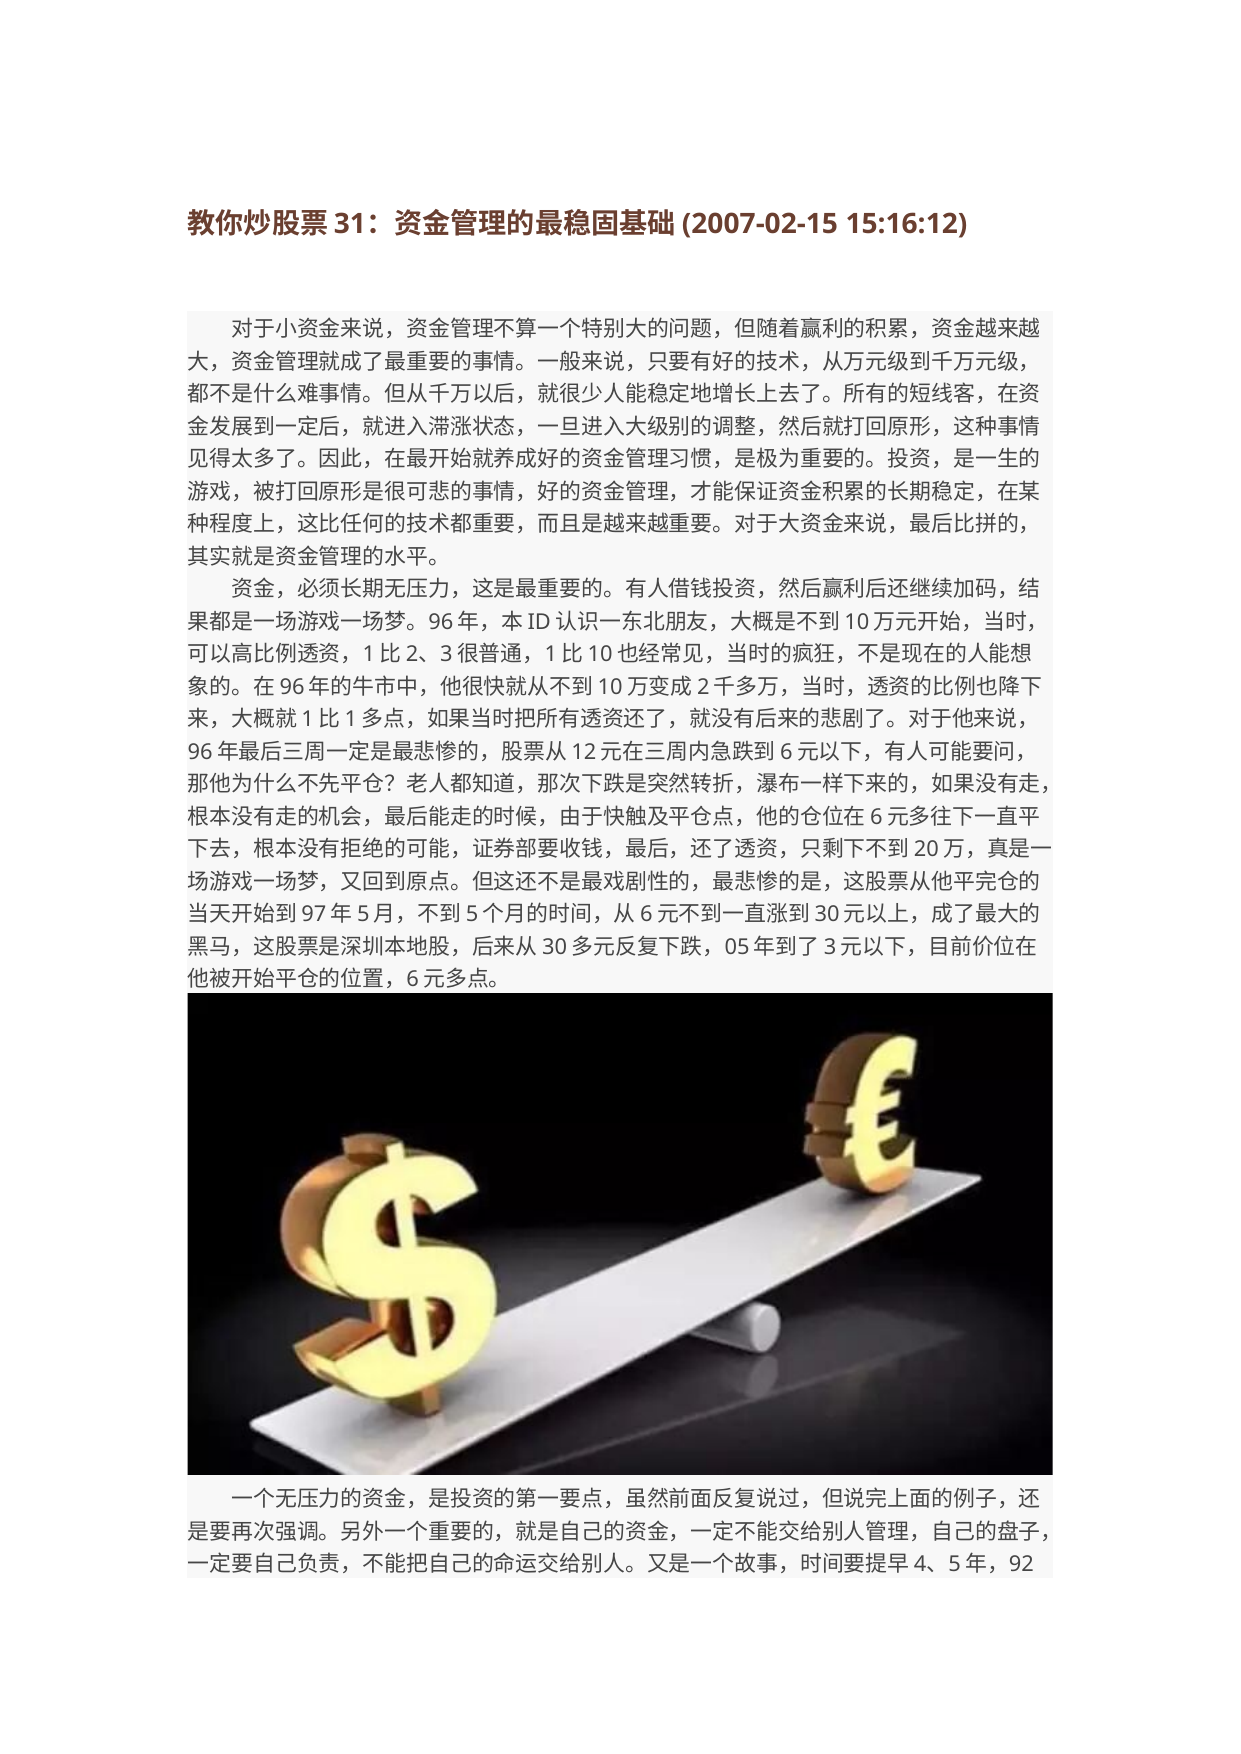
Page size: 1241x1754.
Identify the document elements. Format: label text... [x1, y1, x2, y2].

text 资金，必须长期无压力，这是最重要的。有人借钱投资，然后赢利后还继续加码，结果都是一场游戏一场梦。96年，本ID认识一东北朋友，大概是不到10万元开始，当时，可以高比例透资，1比2、3很普通，1比10也经常见，当时的疯狂，不是现在的人能想象的。在96年的牛市中，他很快就从不到10万变成2千多万，当时，透资的比例也降下来，大概就1比1多点，如果当时把所有透资还了，就没有后来的悲剧了。对于他来说，96年最后三周一定是最悲惨的，股票从12元在三周内急跌到6元以下，有人可能要问，那他为什么不先平仓？老人都知道，那次下跌是突然转折，瀑布一样下来的，如果没有走，根本没有走的机会，最后能走的时候，由于快触及平仓点，他的仓位在6元多往下一直平下去，根本没有拒绝的可能，证券部要收钱，最后，还了透资，只剩下不到20万，真是一场游戏一场梦，又回到原点。但这还不是最戏剧性的，最悲惨的是，这股票从他平完仓的当天开始到97年5月，不到5个月的时间，从6元不到一直涨到30元以上，成了最大的黑马，这股票是深圳本地股，后来从30多元反复下跌，05年到了3元以下，目前价位在他被开始平仓的位置，6元多点。 [187, 571, 1053, 993]
text 对于小资金来说，资金管理不算一个特别大的问题，但随着赢利的积累，资金越来越大，资金管理就成了最重要的事情。一般来说，只要有好的技术，从万元级到千万元级，都不是什么难事情。但从千万以后，就很少人能稳定地增长上去了。所有的短线客，在资金发展到一定后，就进入滞涨状态，一旦进入大级别的调整，然后就打回原形，这种事情见得太多了。因此，在最开始就养成好的资金管理习惯，是极为重要的。投资，是一生的游戏，被打回原形是很可悲的事情，好的资金管理，才能保证资金积累的长期稳定，在某种程度上，这比任何的技术都重要，而且是越来越重要。对于大资金来说，最后比拼的，其实就是资金管理的水平。 [187, 311, 1053, 571]
subtitle 教你炒股票31：资金管理的最稳固基础 (2007-02-15 15:16:12) [187, 189, 1053, 254]
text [187, 1481, 1053, 1578]
picture [187, 993, 1053, 1475]
